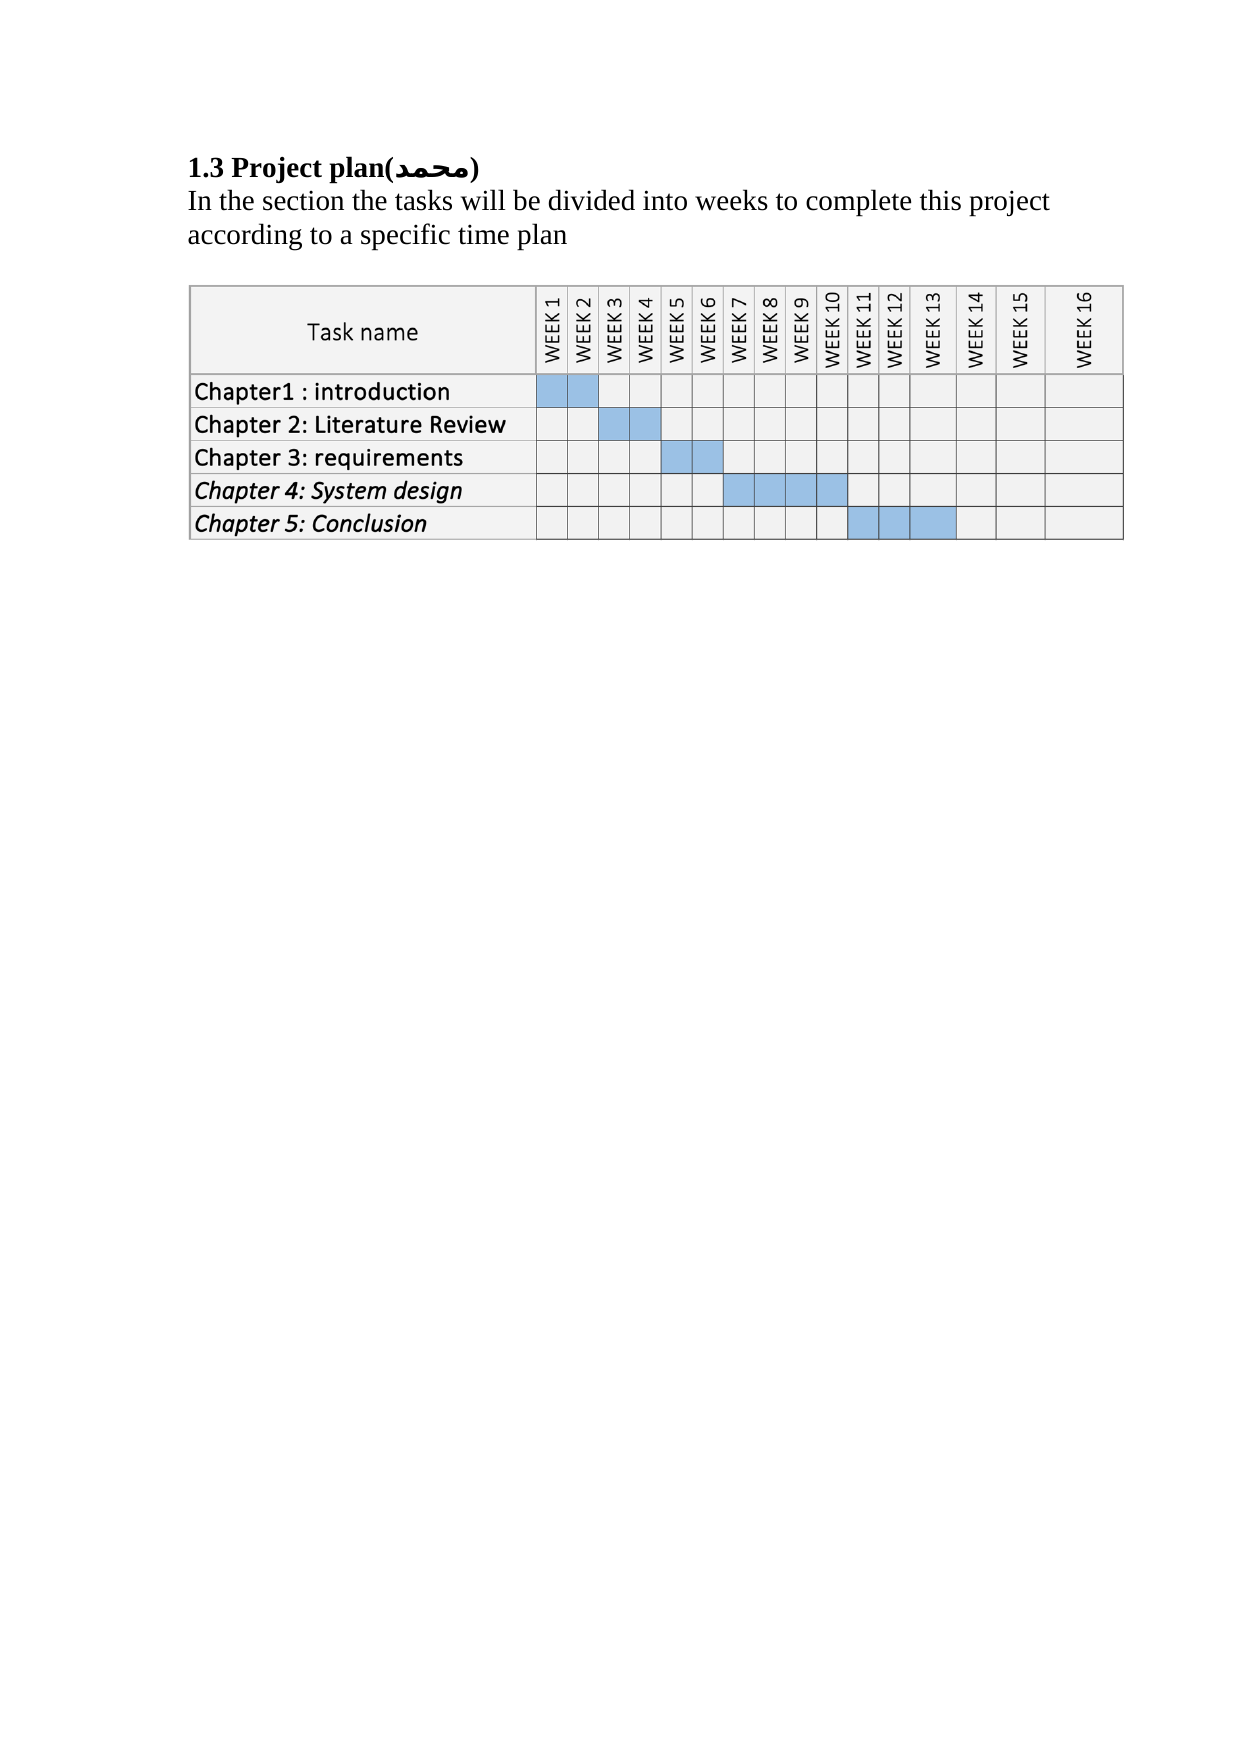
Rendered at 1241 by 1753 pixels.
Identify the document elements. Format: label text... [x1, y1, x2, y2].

picture [187, 284, 1128, 541]
text 1.3 Project plan(محمد) [187, 150, 1053, 183]
text In the section the tasks will be divided into weeks to complete this project according to a specific time plan [187, 183, 1053, 251]
